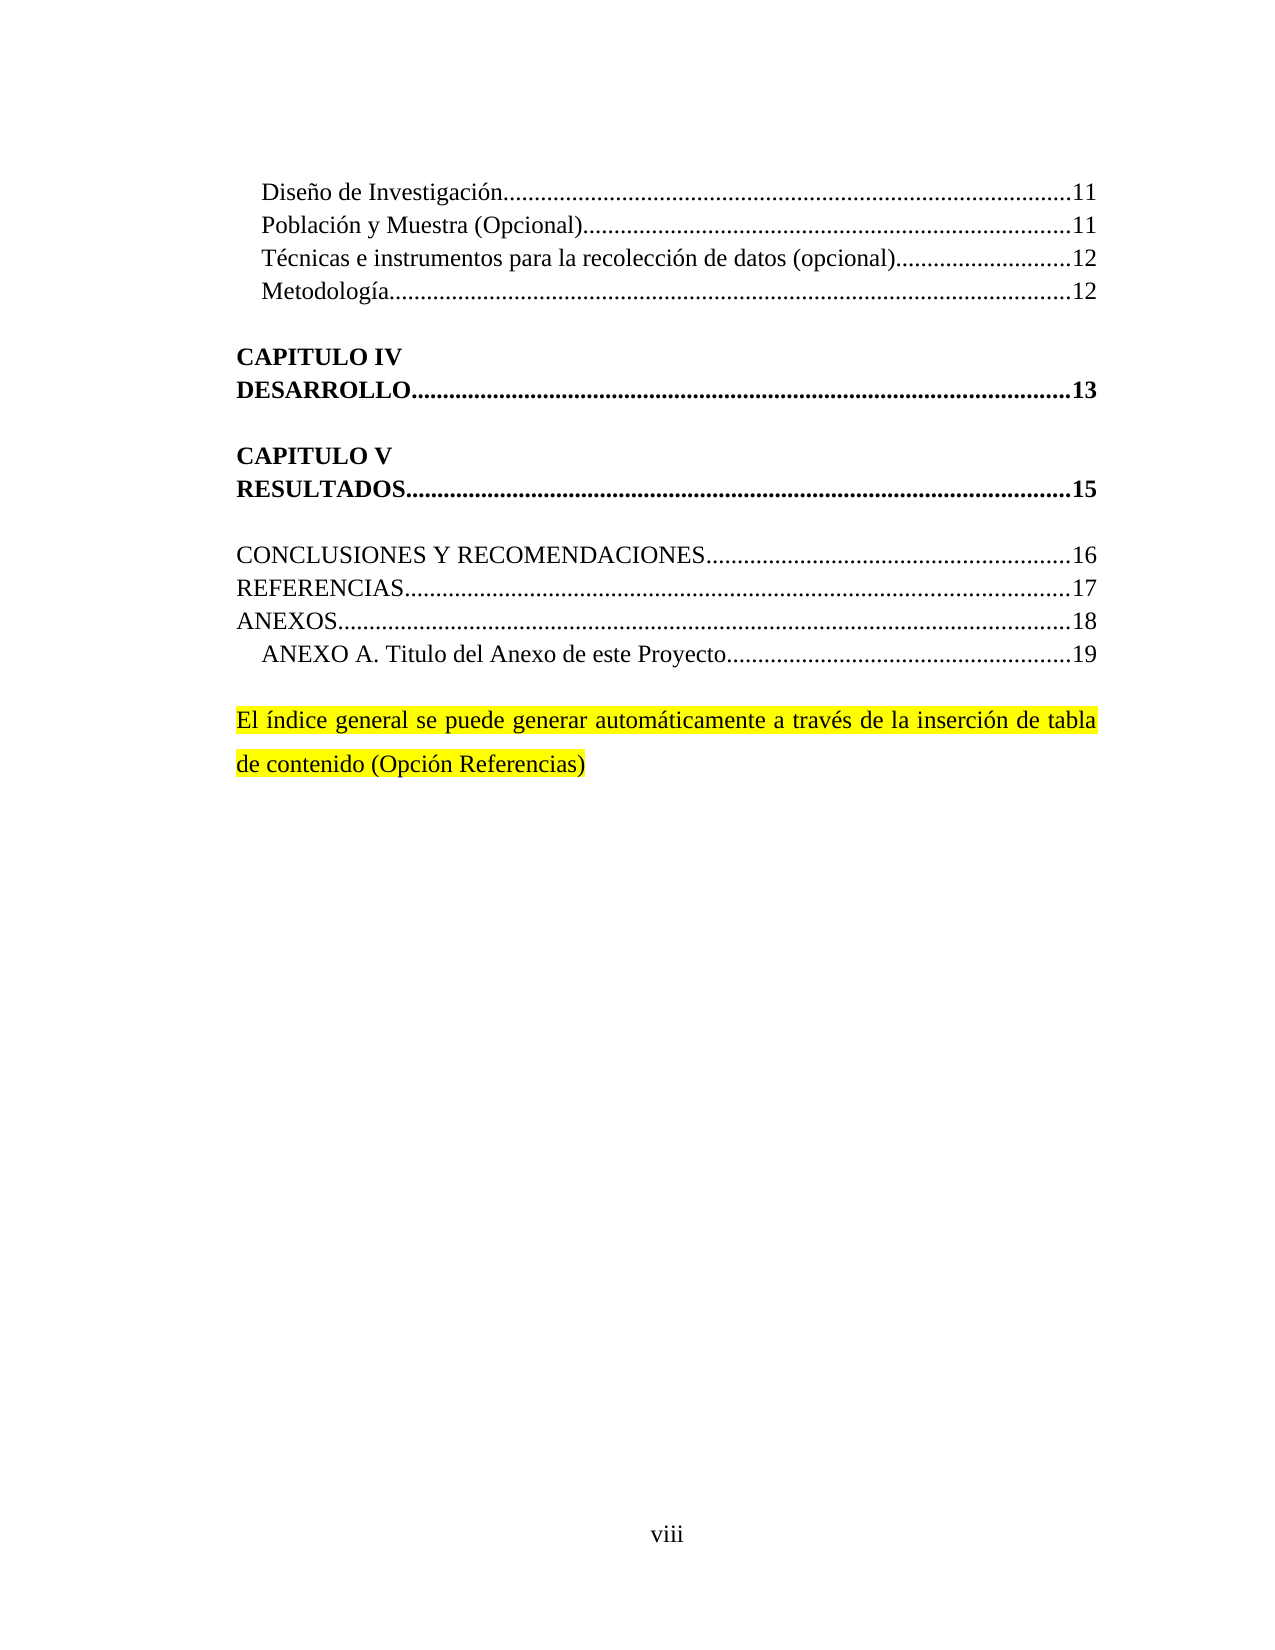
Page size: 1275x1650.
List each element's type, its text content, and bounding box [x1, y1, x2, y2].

text El índice general se puede generar automáticamente a través de la inserción de tabla de contenido (Opción Referencias) [236, 734, 1098, 777]
